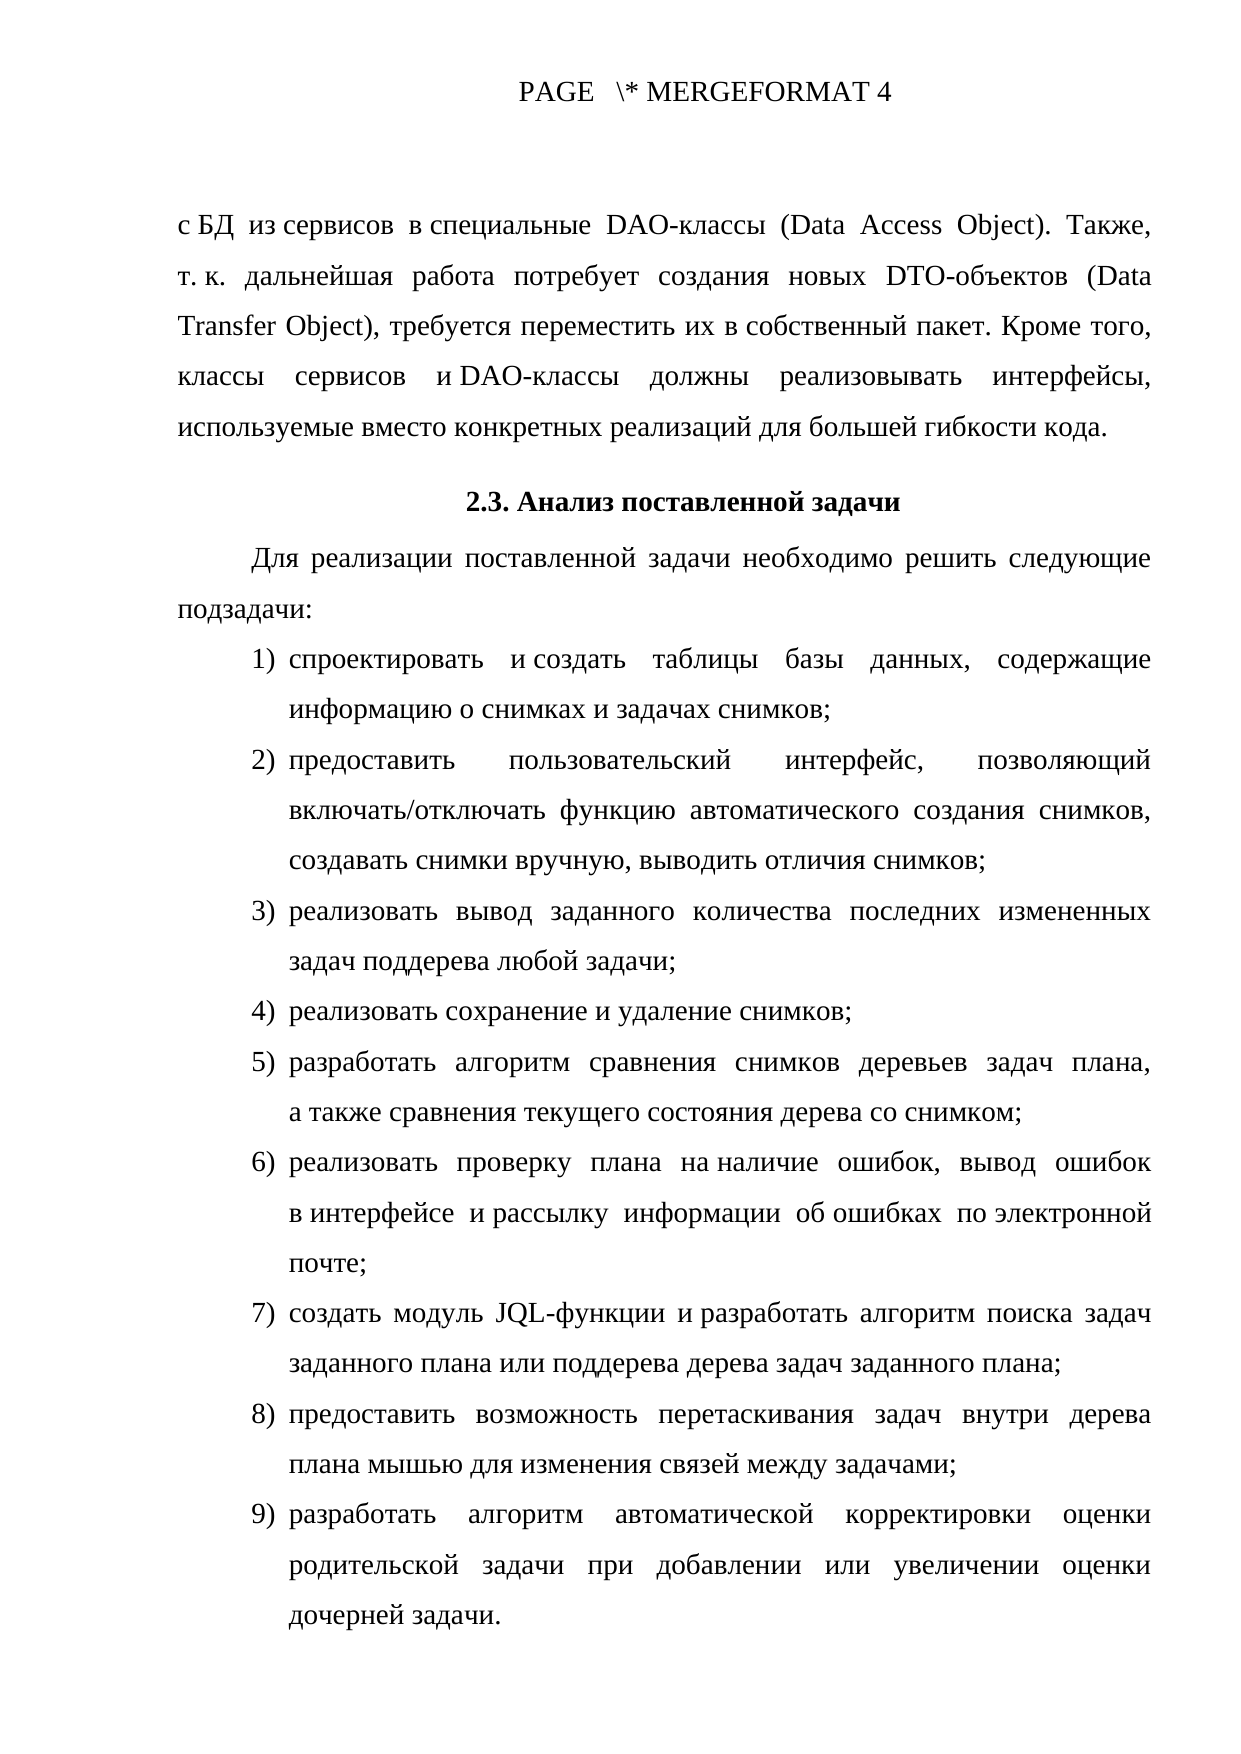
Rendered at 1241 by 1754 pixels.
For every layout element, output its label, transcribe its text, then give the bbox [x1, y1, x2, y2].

list разработать алгоритм автоматической корректировки оценки родительской задачи при добавлении или увеличении оценки дочерней задачи. [251, 1497, 1152, 1631]
list предоставить пользовательский интерфейс, позволяющий включать/отключать функцию автоматического создания снимков, создавать снимки вручную, выводить отличия снимков; [251, 742, 1152, 876]
list спроектировать и создать таблицы базы данных, содержащие информацию о снимках и задачах снимков; [251, 641, 1152, 725]
list создать модуль JQL-функции и разработать алгоритм поиска задач заданного плана или поддерева дерева задач заданного плана; [251, 1295, 1152, 1379]
subtitle 2.3. Анализ поставленной задачи [215, 484, 1152, 518]
list реализовать сохранение и удаление снимков; [251, 993, 1152, 1027]
text Для реализации поставленной задачи необходимо решить следующие подзадачи: [177, 541, 1152, 624]
list реализовать проверку плана на наличие ошибок, вывод ошибок в интерфейсе и рассылку информации об ошибках по электронной почте; [251, 1144, 1152, 1278]
list реализовать вывод заданного количества последних измененных задач поддерева любой задачи; [251, 893, 1152, 977]
list предоставить возможность перетаскивания задач внутри дерева плана мышью для изменения связей между задачами; [251, 1396, 1152, 1480]
list разработать алгоритм сравнения снимков деревьев задач плана, а также сравнения текущего состояния дерева со снимком; [251, 1044, 1152, 1128]
